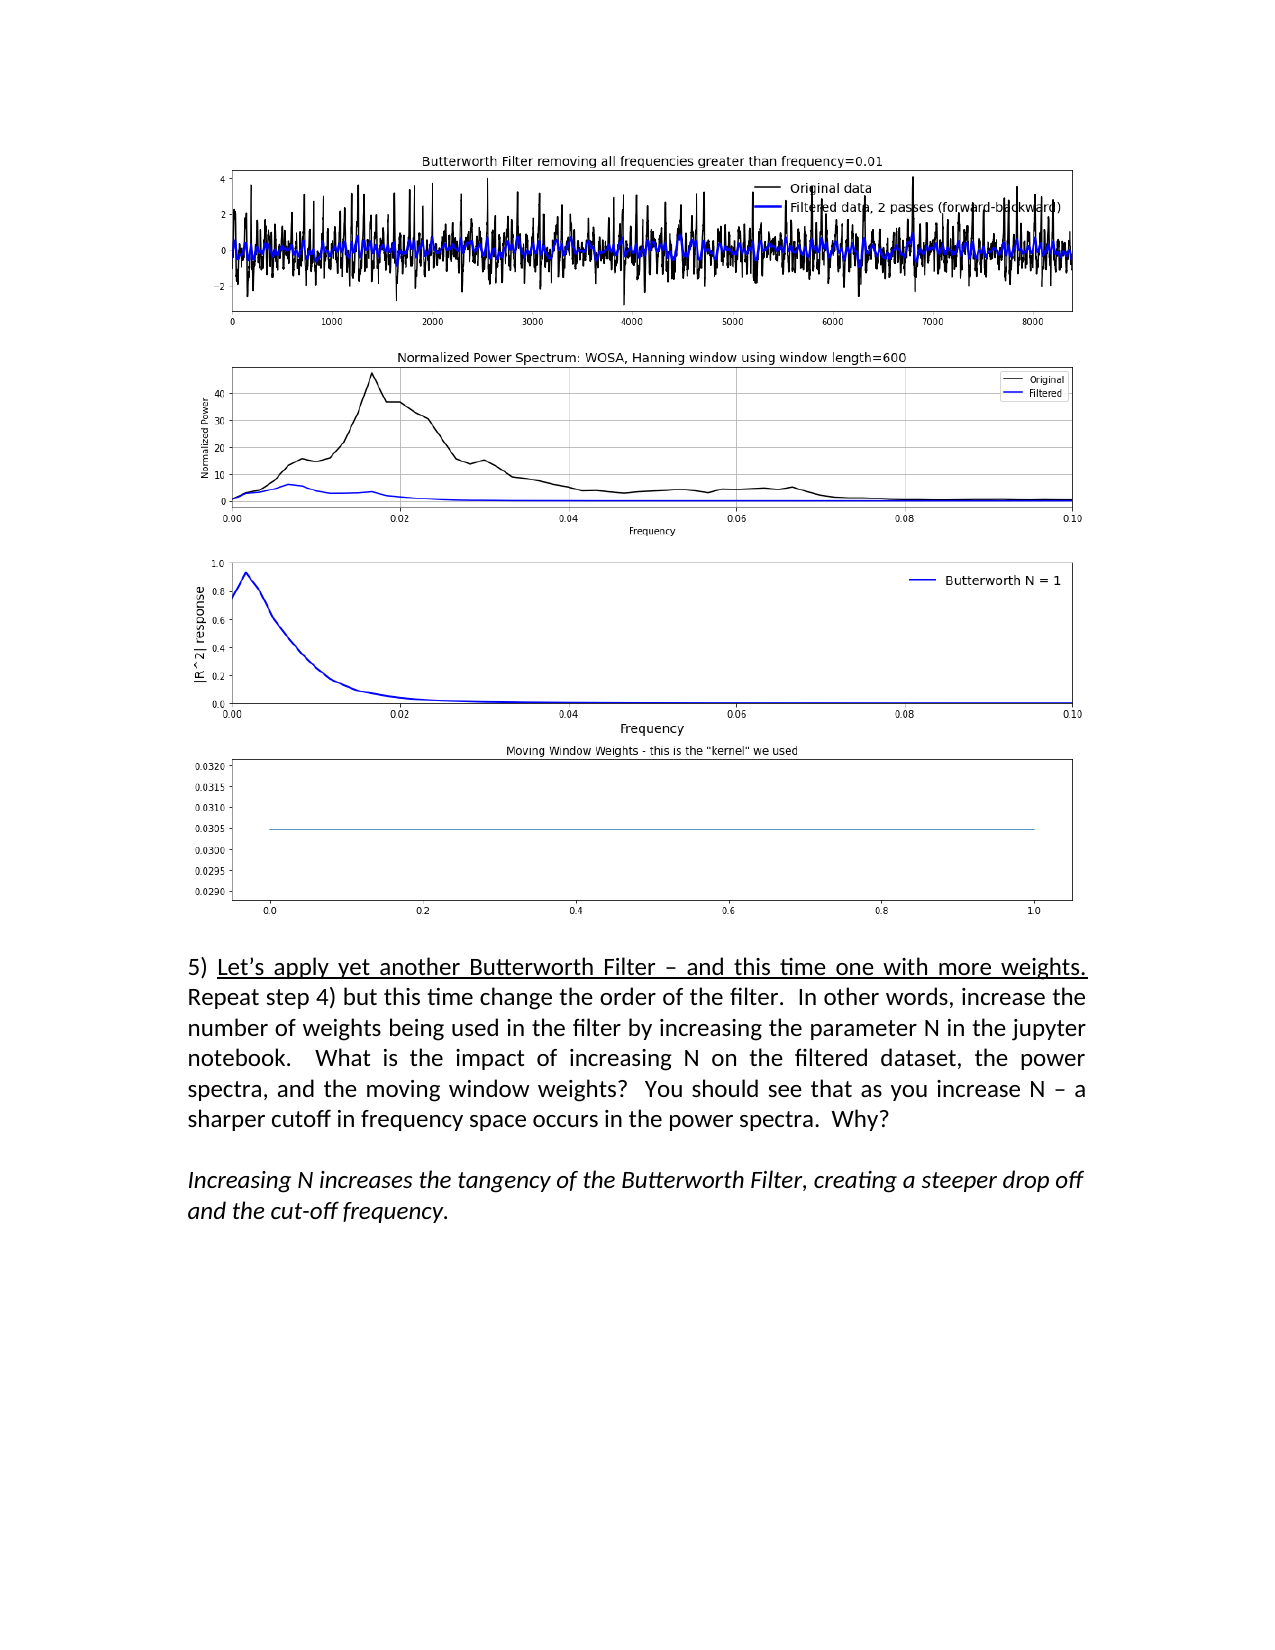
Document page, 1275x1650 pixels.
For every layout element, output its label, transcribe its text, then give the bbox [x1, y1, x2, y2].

text Increasing N increases the tangency of the Butterworth Filter, creating a steeper drop off and the cut-off frequency. [187, 1164, 1087, 1226]
picture [187, 150, 1088, 921]
text 5) Let’s apply yet another Butterworth Filter – and this time one with more weights. Repeat step 4) but this time change the order of the filter. In other words, increase the number of weights being used in the filter by increasing the parameter N in the jupyter notebook. What is the impact of increasing N on the filtered dataset, the power spectra, and the moving window weights? You should see that as you increase N – a sharper cutoff in frequency space occurs in the power spectra. Why? [187, 951, 1087, 1134]
